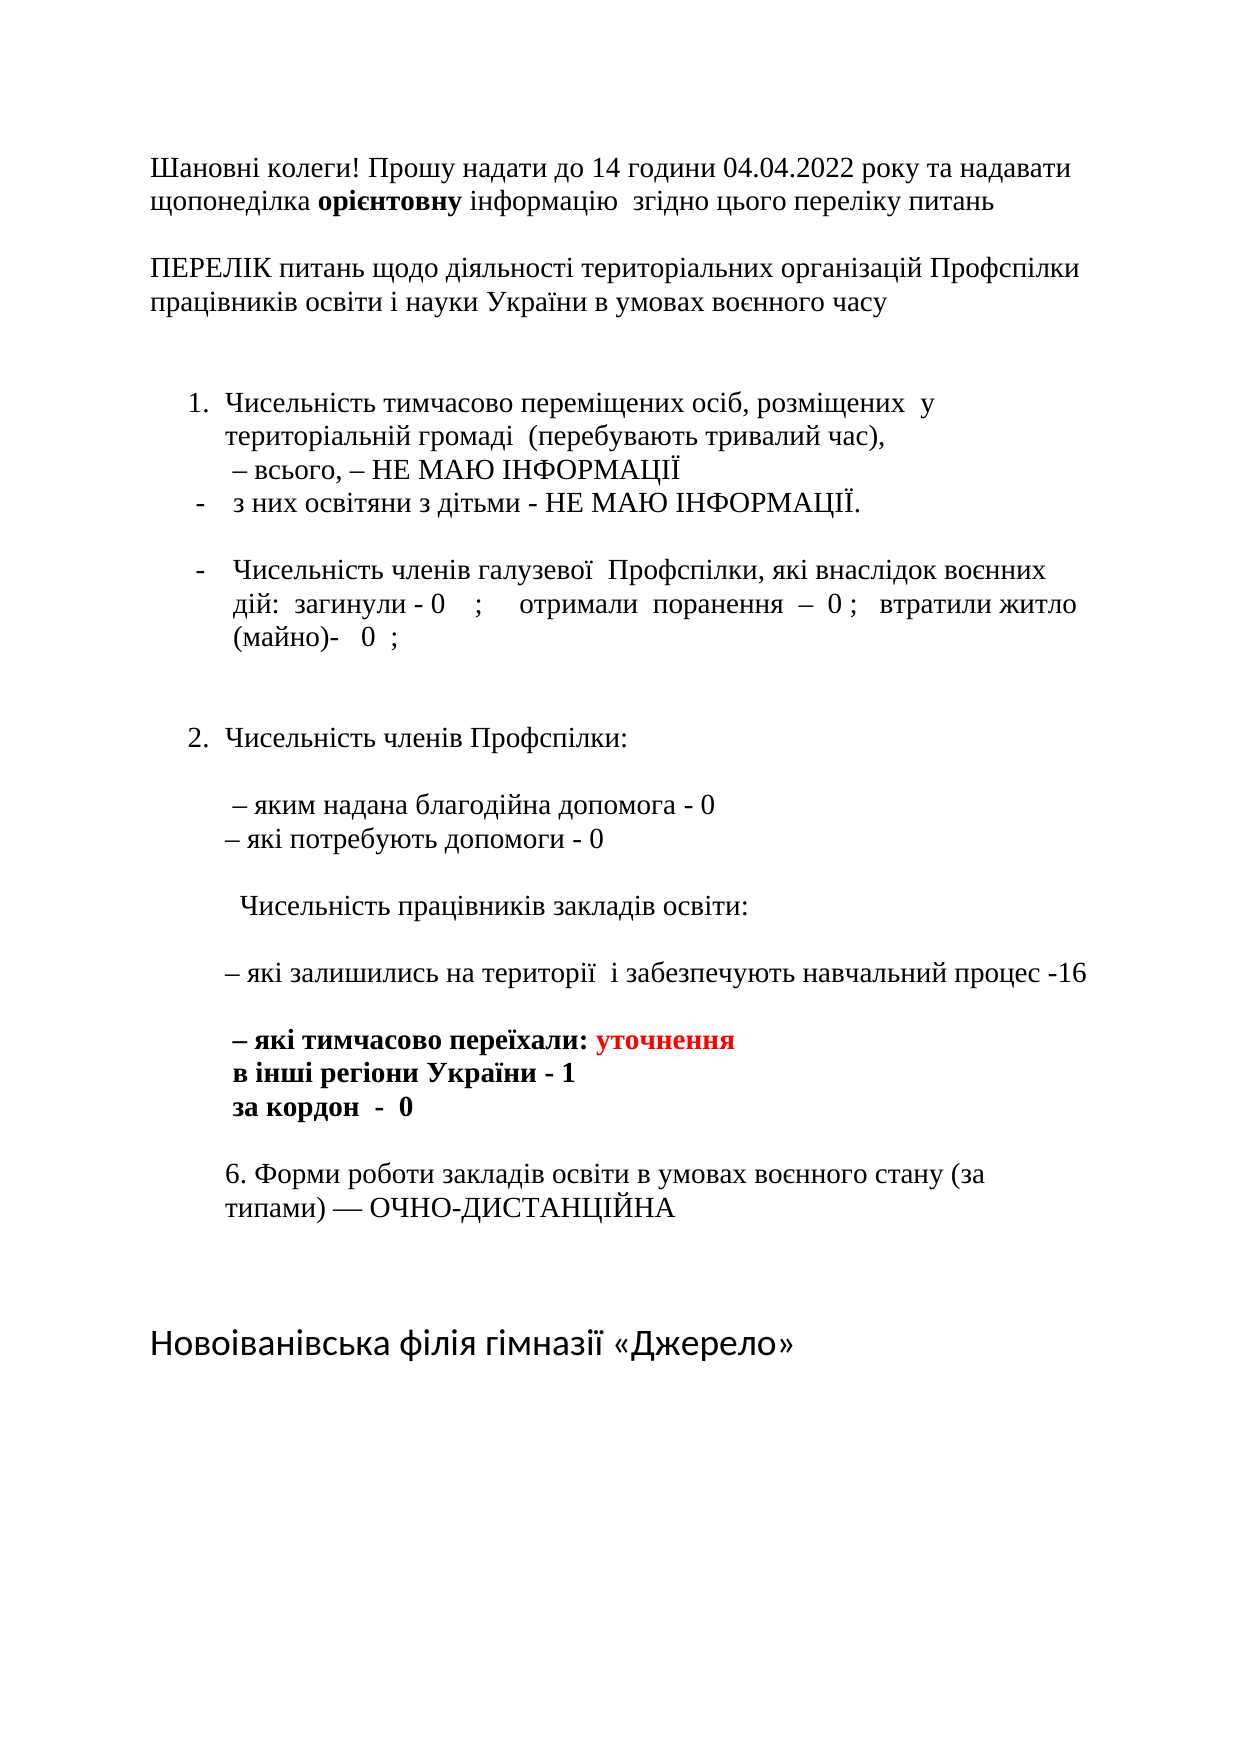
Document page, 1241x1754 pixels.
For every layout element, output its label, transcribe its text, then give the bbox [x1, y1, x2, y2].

text ПЕРЕЛІК питань щодо діяльності територіальних організацій Профспілки працівників освіти і науки України в умовах воєнного часу [150, 251, 1090, 318]
text за кордон - 0 [225, 1089, 1090, 1123]
list Чисельність членів галузевої Профспілки, які внаслідок воєнних дій: загинули - 0 ; отримали поранення – 0 ; втратили житло (майно)- 0 ; [195, 552, 1090, 653]
text 6. Форми роботи закладів освіти в умовах воєнного стану (за типами) — ОЧНО-ДИСТАНЦІЙНА [225, 1156, 1090, 1223]
text Новоіванівська філія гімназії «Джерело» [150, 1318, 1090, 1364]
text – які залишились на території і забезпечують навчальний процес -16 [225, 955, 1090, 988]
text – які потребують допомоги - 0 [225, 821, 1090, 854]
text – які тимчасово переїхали: уточнення [225, 1022, 1090, 1056]
text Шановні колеги! Прошу надати до 14 години 04.04.2022 року та надавати щопонеділка орієнтовну інформацію згідно цього переліку питань [150, 150, 1090, 217]
text – всього, – НЕ МАЮ ІНФОРМАЦІЇ [225, 452, 1090, 485]
text в інші регіони України - 1 [225, 1056, 1090, 1089]
list з них освітяни з дітьми - НЕ МАЮ ІНФОРМАЦІЇ. [195, 485, 1090, 519]
text Чисельність працівників закладів освіти: [225, 888, 1090, 921]
text – яким надана благодійна допомога - 0 [225, 787, 1090, 821]
list Чисельність тимчасово переміщених осіб, розміщених у територіальній громаді (перебувають тривалий час), [187, 385, 1090, 452]
list Чисельність членів Профспілки: [187, 720, 1090, 754]
